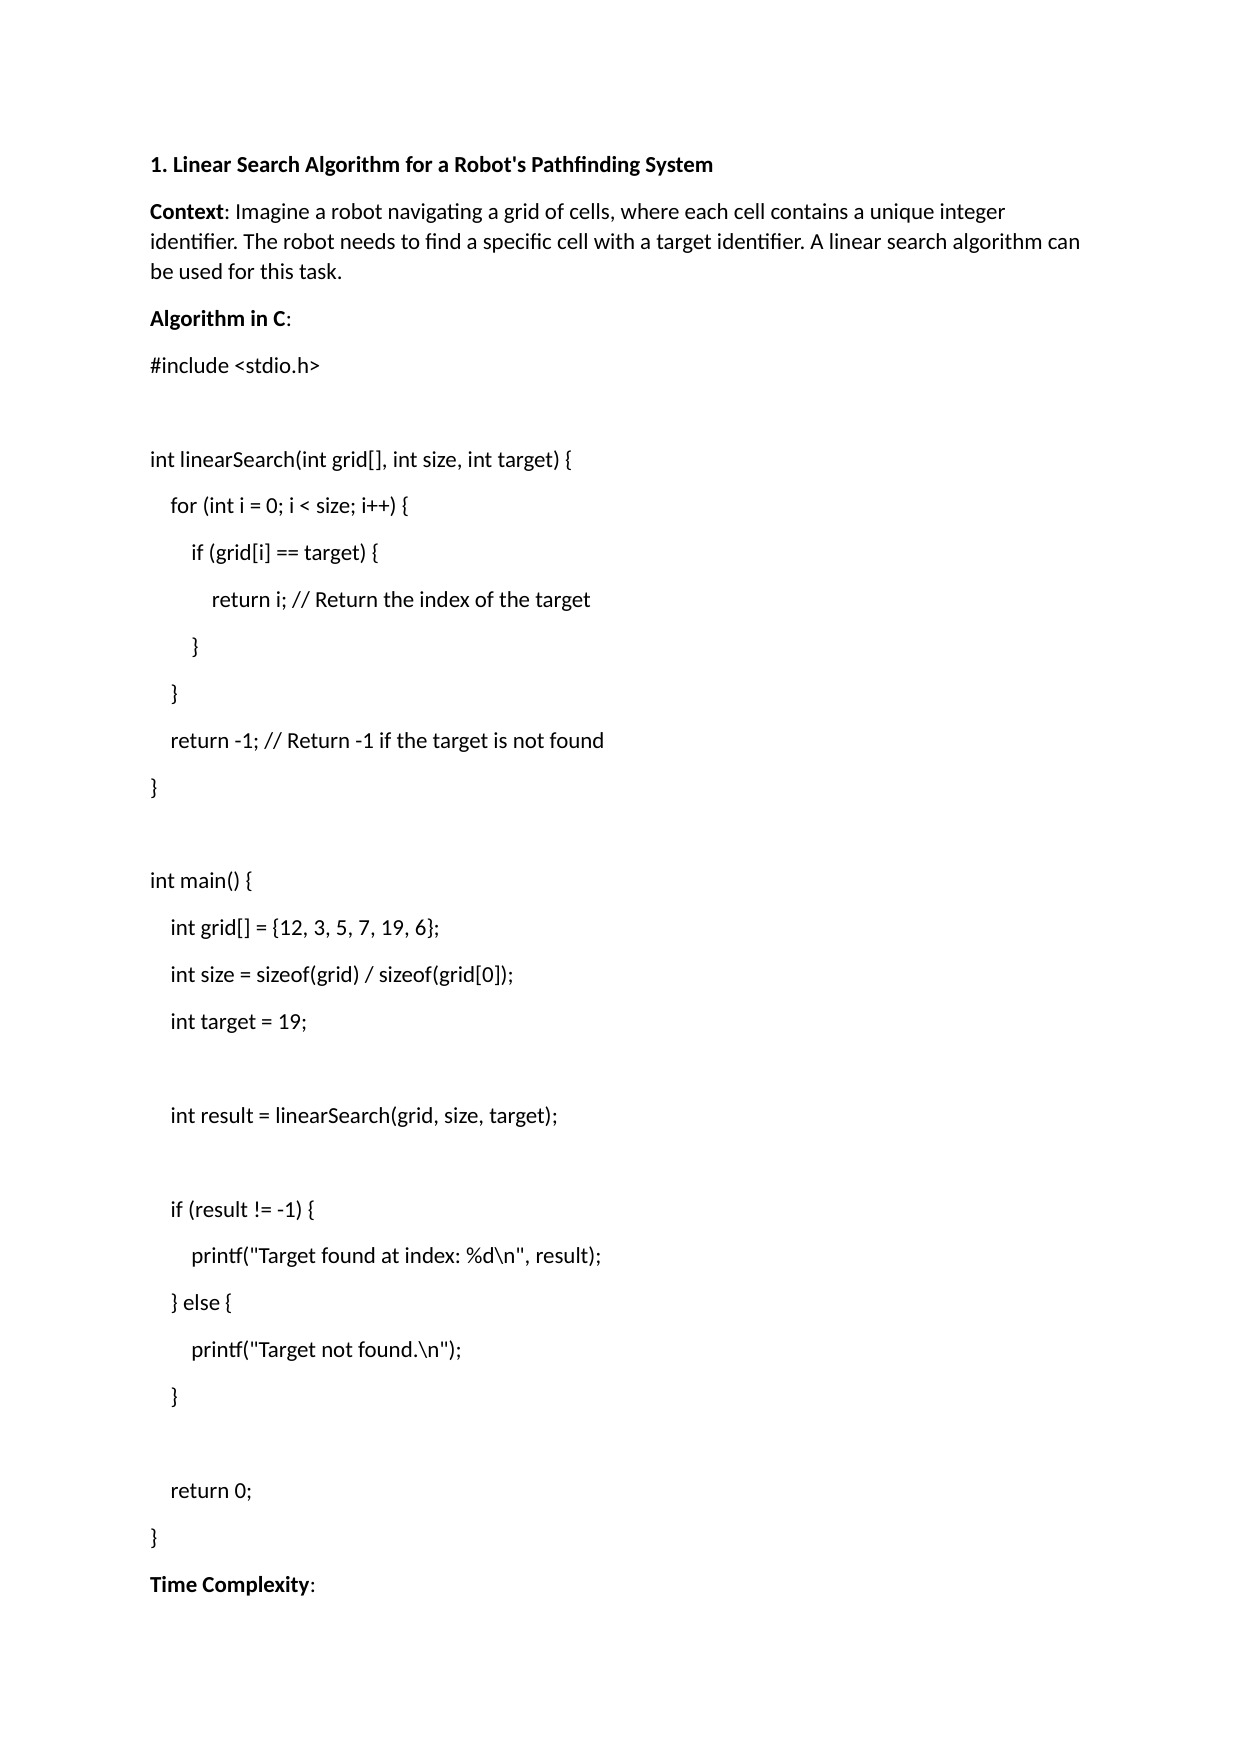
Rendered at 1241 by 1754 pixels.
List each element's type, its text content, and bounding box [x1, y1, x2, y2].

text printf("Target not found.\n"); [150, 1335, 1090, 1363]
text return i; // Return the index of the target [150, 585, 1090, 613]
text if (grid[i] == target) { [150, 538, 1090, 567]
text int result = linearSearch(grid, size, target); [150, 1101, 1090, 1129]
text int linearSearch(int grid[], int size, int target) { [150, 445, 1090, 473]
text } [150, 773, 1090, 801]
text printf("Target found at index: %d\n", result); [150, 1242, 1090, 1270]
text int size = sizeof(grid) / sizeof(grid[0]); [150, 960, 1090, 988]
text if (result != -1) { [150, 1195, 1090, 1223]
text return 0; [150, 1476, 1090, 1504]
text } [150, 679, 1090, 707]
text for (int i = 0; i < size; i++) { [150, 492, 1090, 520]
text return -1; // Return -1 if the target is not found [150, 726, 1090, 754]
text } [150, 1523, 1090, 1551]
text } [150, 632, 1090, 660]
text int grid[] = {12, 3, 5, 7, 19, 6}; [150, 913, 1090, 942]
text int main() { [150, 867, 1090, 895]
text #include <stdio.h> [150, 351, 1090, 379]
text Context: Imagine a robot navigating a grid of cells, where each cell contains a unique integer identifier. The robot needs to find a specific cell with a target identifier. A linear search algorithm can be used for this task. [150, 197, 1090, 285]
text Algorithm in C: [150, 304, 1090, 332]
text Time Complexity: [150, 1570, 1090, 1598]
text 1. Linear Search Algorithm for a Robot's Pathfinding System [150, 150, 1090, 178]
text } else { [150, 1288, 1090, 1317]
text int target = 19; [150, 1007, 1090, 1035]
text } [150, 1382, 1090, 1410]
